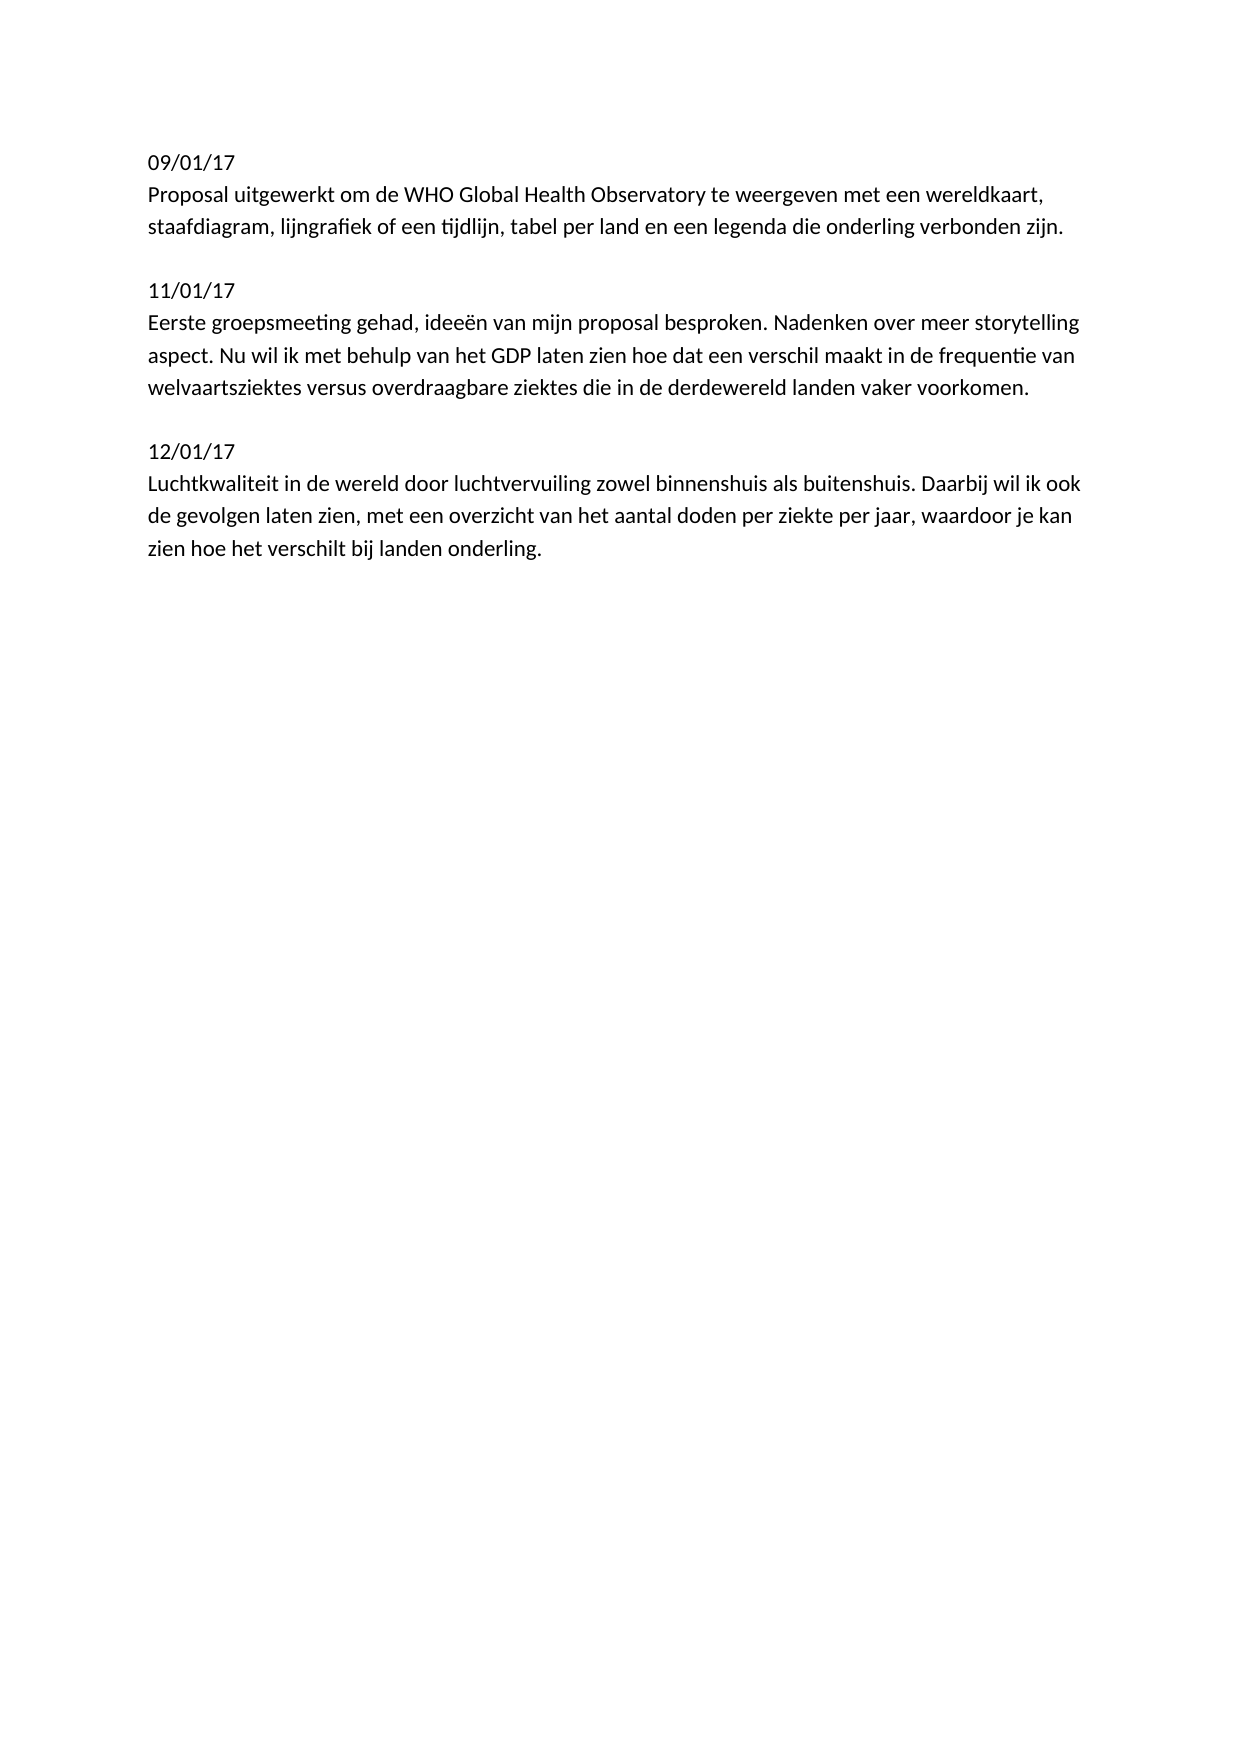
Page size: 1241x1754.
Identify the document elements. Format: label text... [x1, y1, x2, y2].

text Proposal uitgewerkt om de WHO Global Health Observatory te weergeven met een wereldkaart, staafdiagram, lijngrafiek of een tijdlijn, tabel per land en een legenda die onderling verbonden zijn. [148, 180, 1093, 240]
text 09/01/17 [148, 148, 1093, 176]
text 11/01/17 [148, 276, 1093, 304]
text 12/01/17 [148, 437, 1093, 465]
text Eerste groepsmeeting gehad, ideeën van mijn proposal besproken. Nadenken over meer storytelling aspect. Nu wil ik met behulp van het GDP laten zien hoe dat een verschil maakt in de frequentie van welvaartsziektes versus overdraagbare ziektes die in de derdewereld landen vaker voorkomen. [148, 308, 1093, 401]
text Luchtkwaliteit in de wereld door luchtvervuiling zowel binnenshuis als buitenshuis. Daarbij wil ik ook de gevolgen laten zien, met een overzicht van het aantal doden per ziekte per jaar, waardoor je kan zien hoe het verschilt bij landen onderling. [148, 469, 1093, 562]
